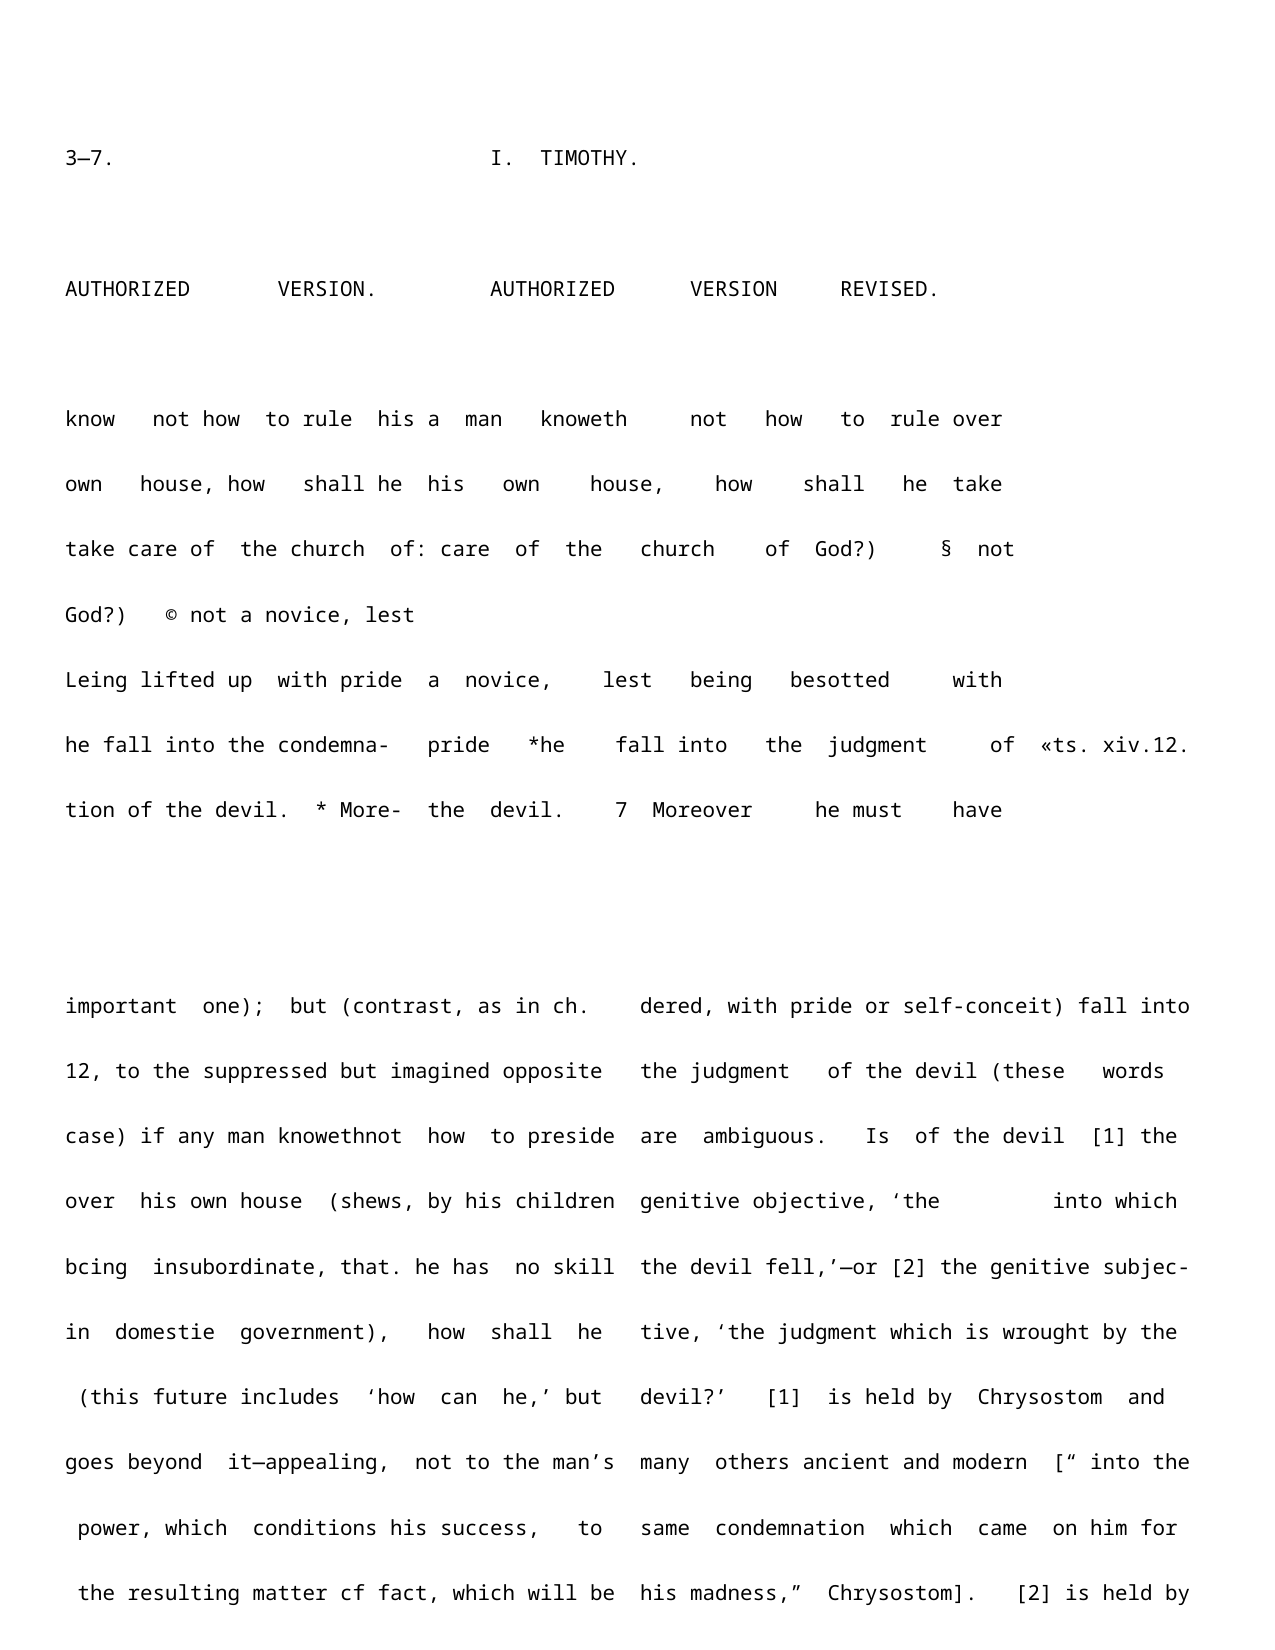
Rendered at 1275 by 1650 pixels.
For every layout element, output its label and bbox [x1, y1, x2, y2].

text [15, 15, 1260, 1606]
